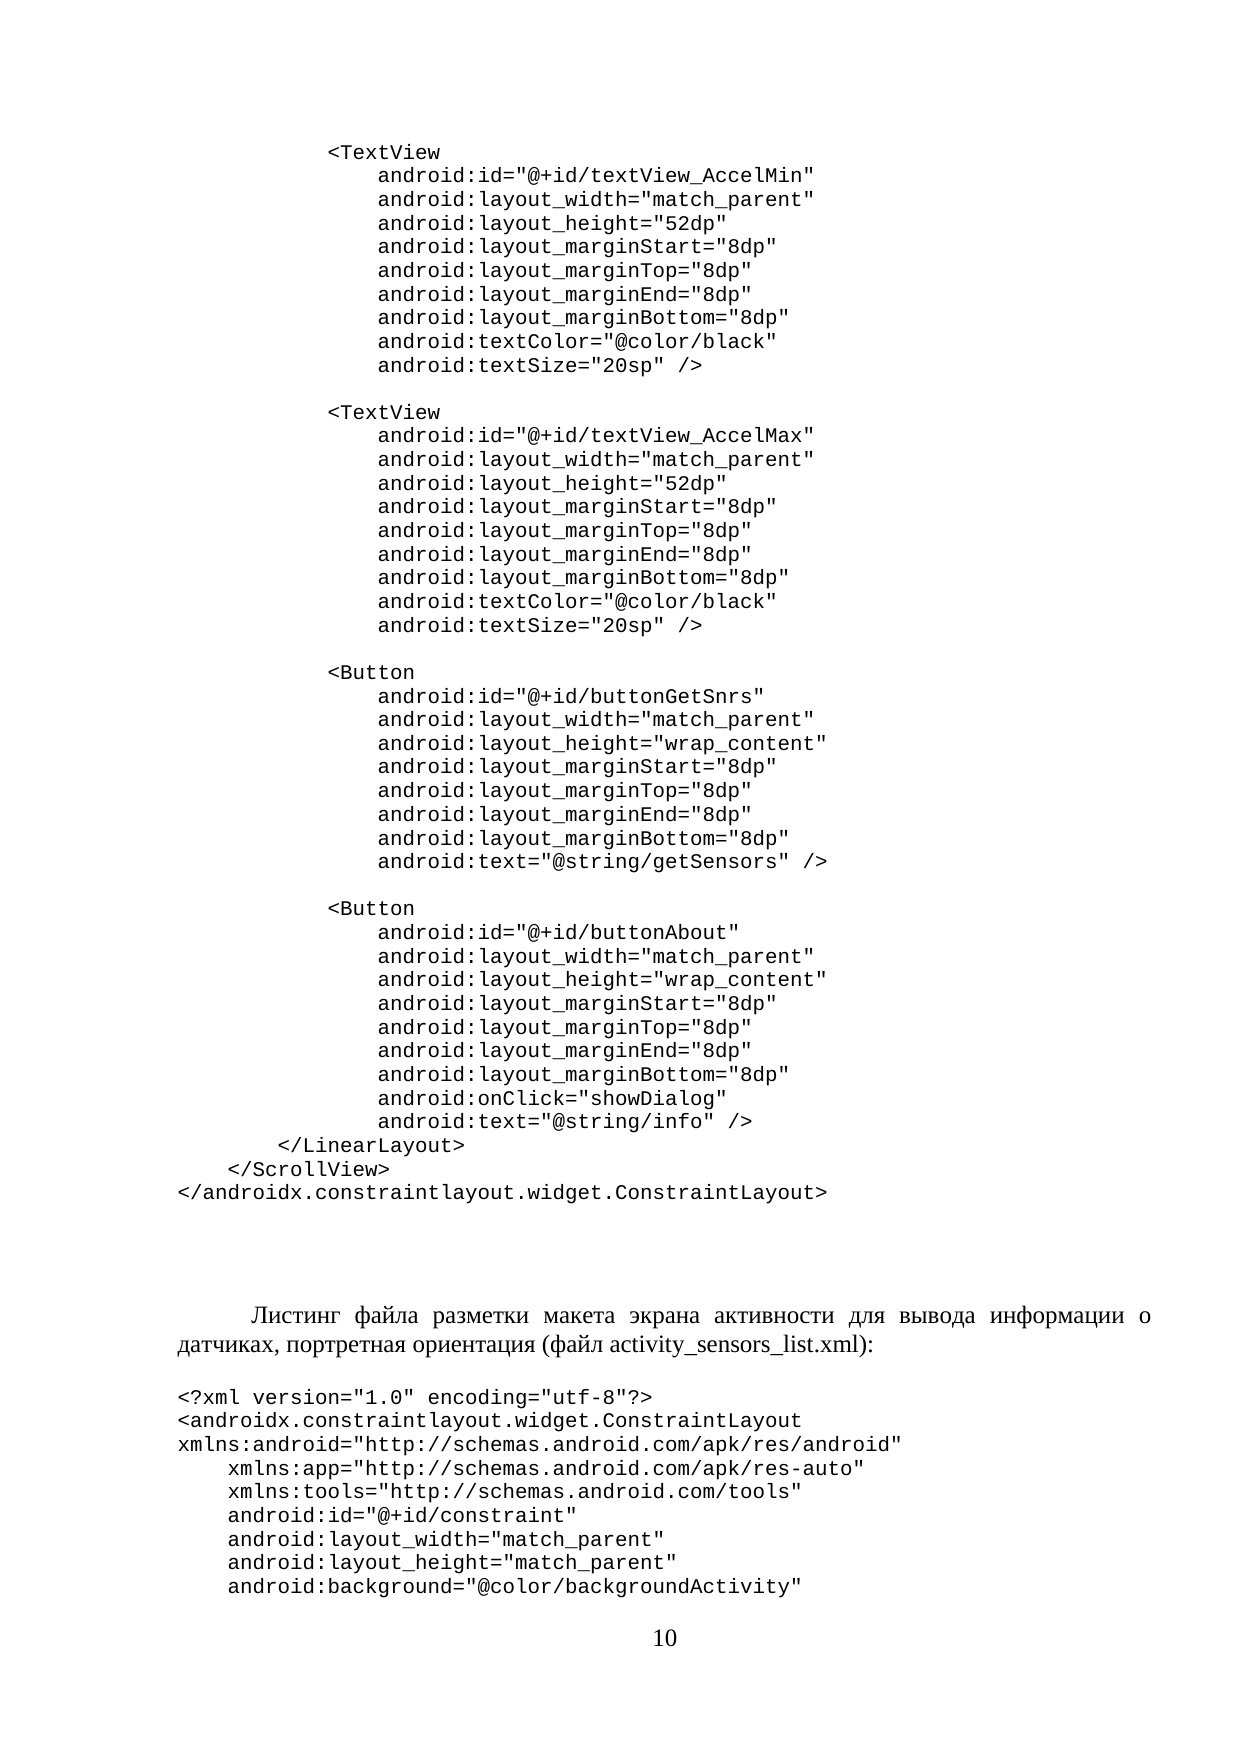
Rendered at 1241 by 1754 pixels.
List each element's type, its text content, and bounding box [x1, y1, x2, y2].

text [177, 118, 1152, 1206]
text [177, 1387, 1152, 1599]
text Листинг файла разметки макета экрана активности для вывода информации о датчиках, портретная ориентация (файл activity_sensors_list.xml): [177, 1300, 1152, 1358]
